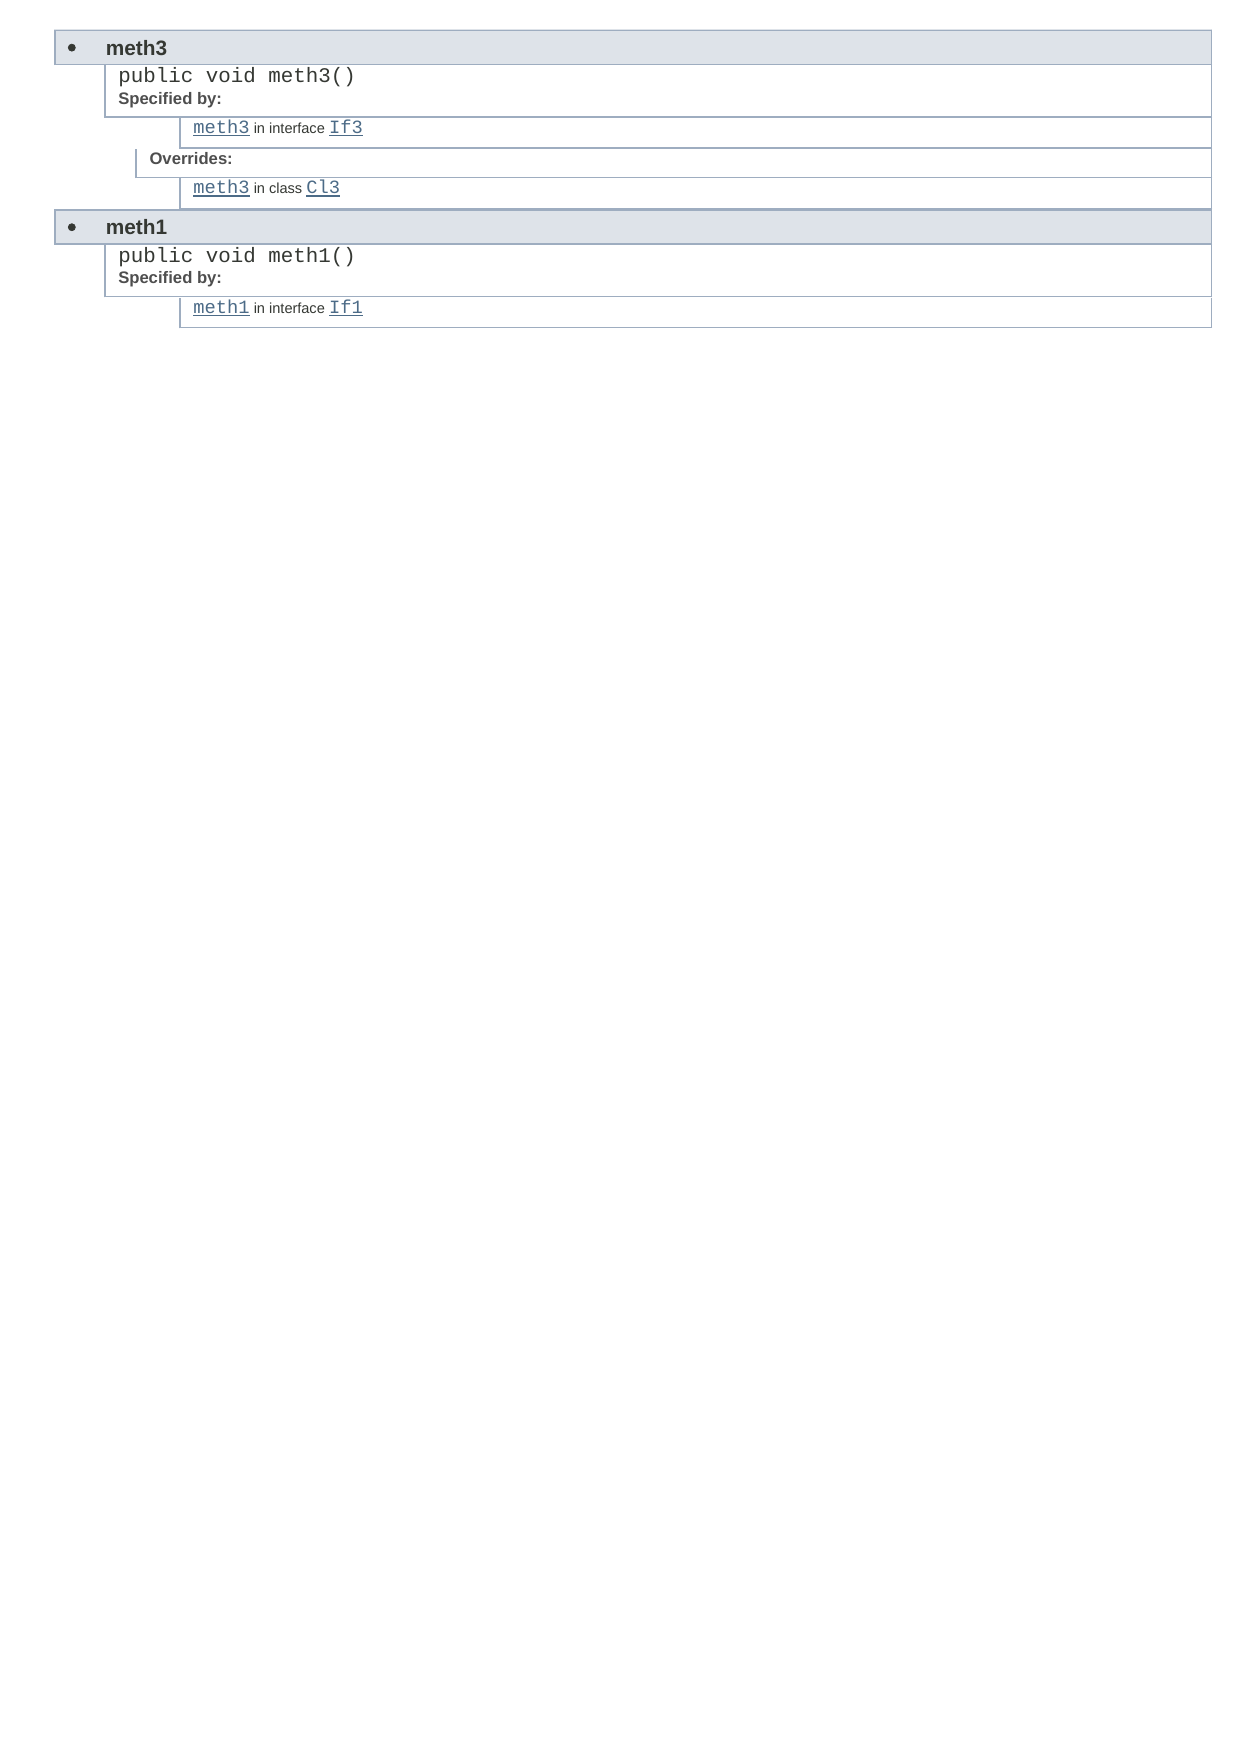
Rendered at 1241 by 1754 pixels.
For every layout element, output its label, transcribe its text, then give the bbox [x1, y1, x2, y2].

list meth3 [56, 31, 1211, 64]
text Overrides: [137, 149, 1211, 177]
text Specified by: [106, 89, 1211, 116]
text meth3 in class Cl3 [181, 178, 1211, 208]
text public void meth1() [118, 245, 1211, 268]
text Specified by: [106, 268, 1211, 296]
list meth1 [56, 211, 1211, 243]
text meth3 in interface If3 [181, 118, 1211, 147]
text meth1 in interface If1 [179, 297, 1211, 327]
text public void meth3() [118, 65, 1211, 89]
